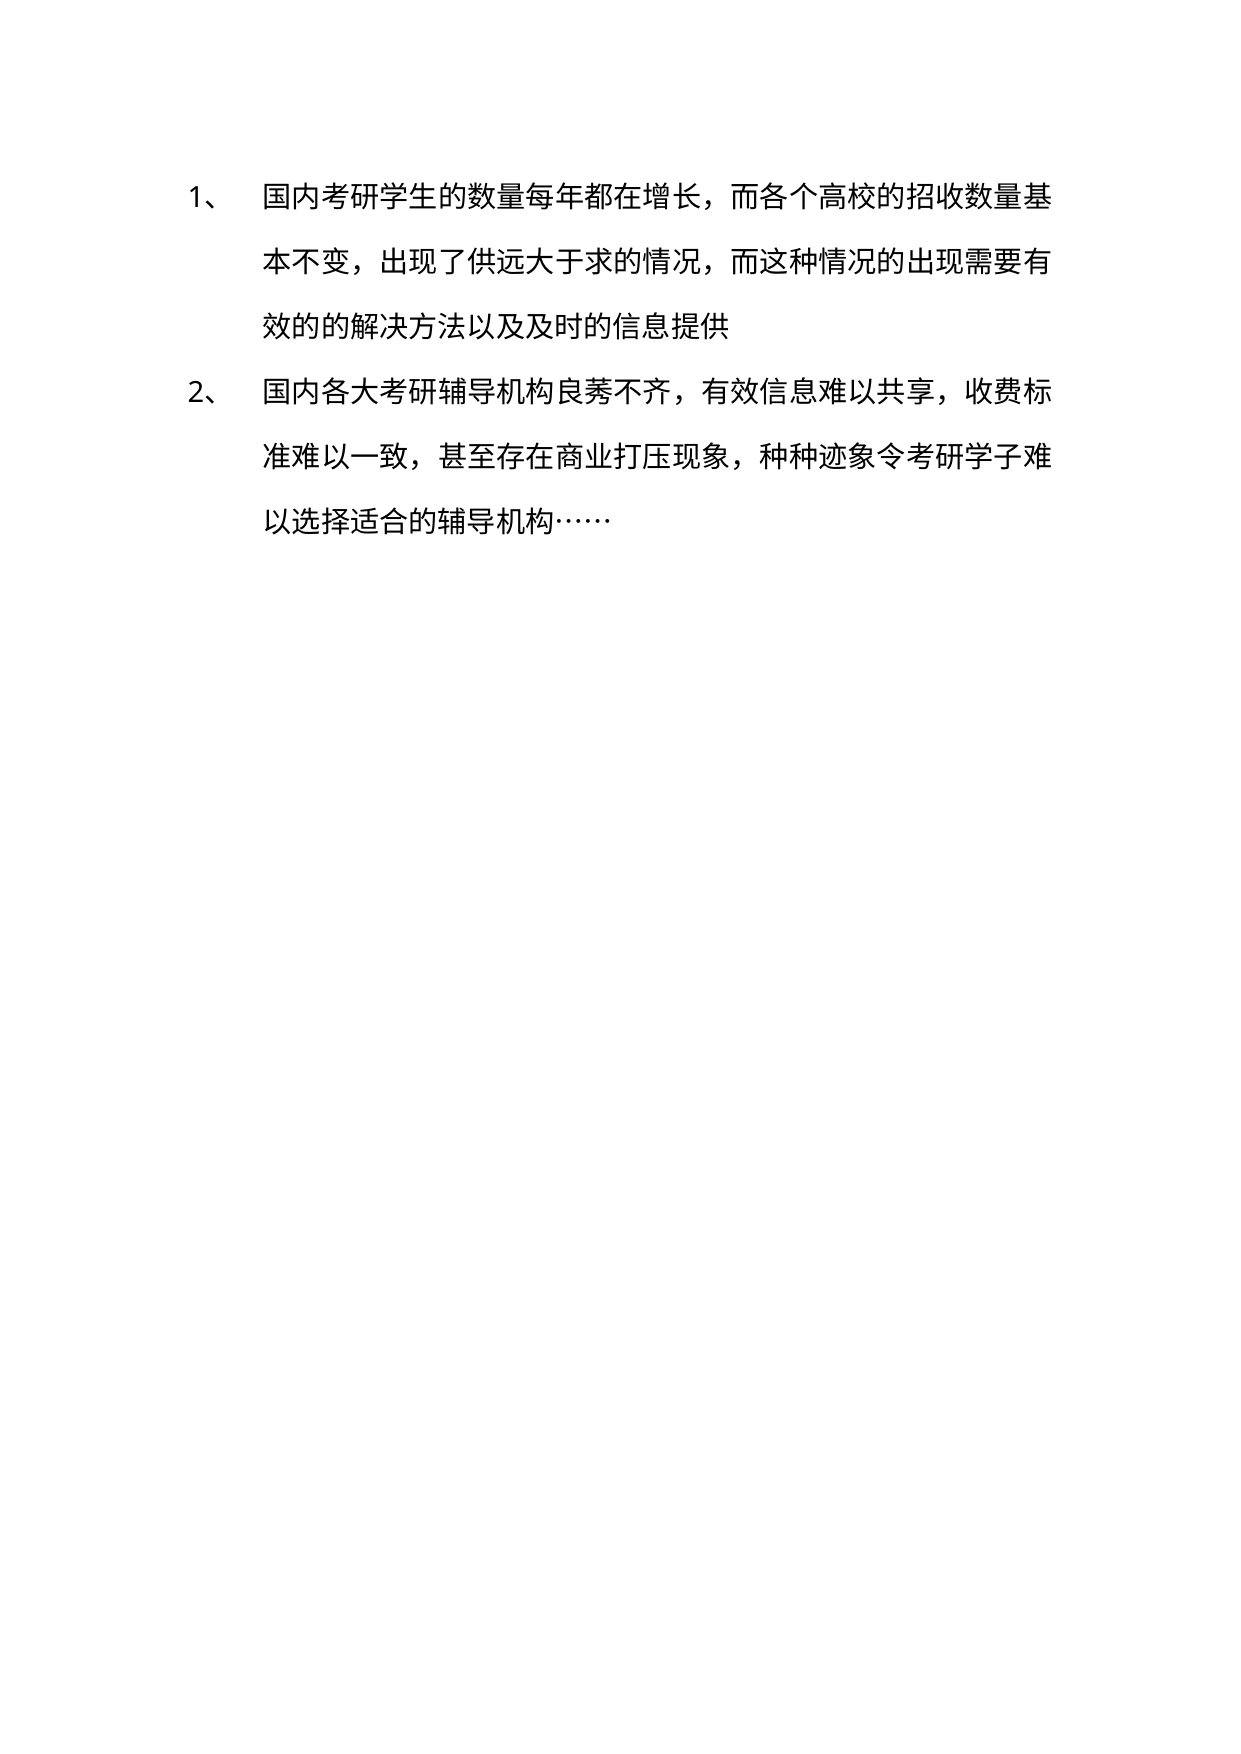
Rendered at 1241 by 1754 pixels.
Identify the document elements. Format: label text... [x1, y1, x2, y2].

list 国内各大考研辅导机构良莠不齐，有效信息难以共享，收费标准难以一致，甚至存在商业打压现象，种种迹象令考研学子难以选择适合的辅导机构…… [187, 357, 1053, 552]
list 国内考研学生的数量每年都在增长，而各个高校的招收数量基本不变，出现了供远大于求的情况，而这种情况的出现需要有效的的解决方法以及及时的信息提供 [187, 162, 1053, 357]
